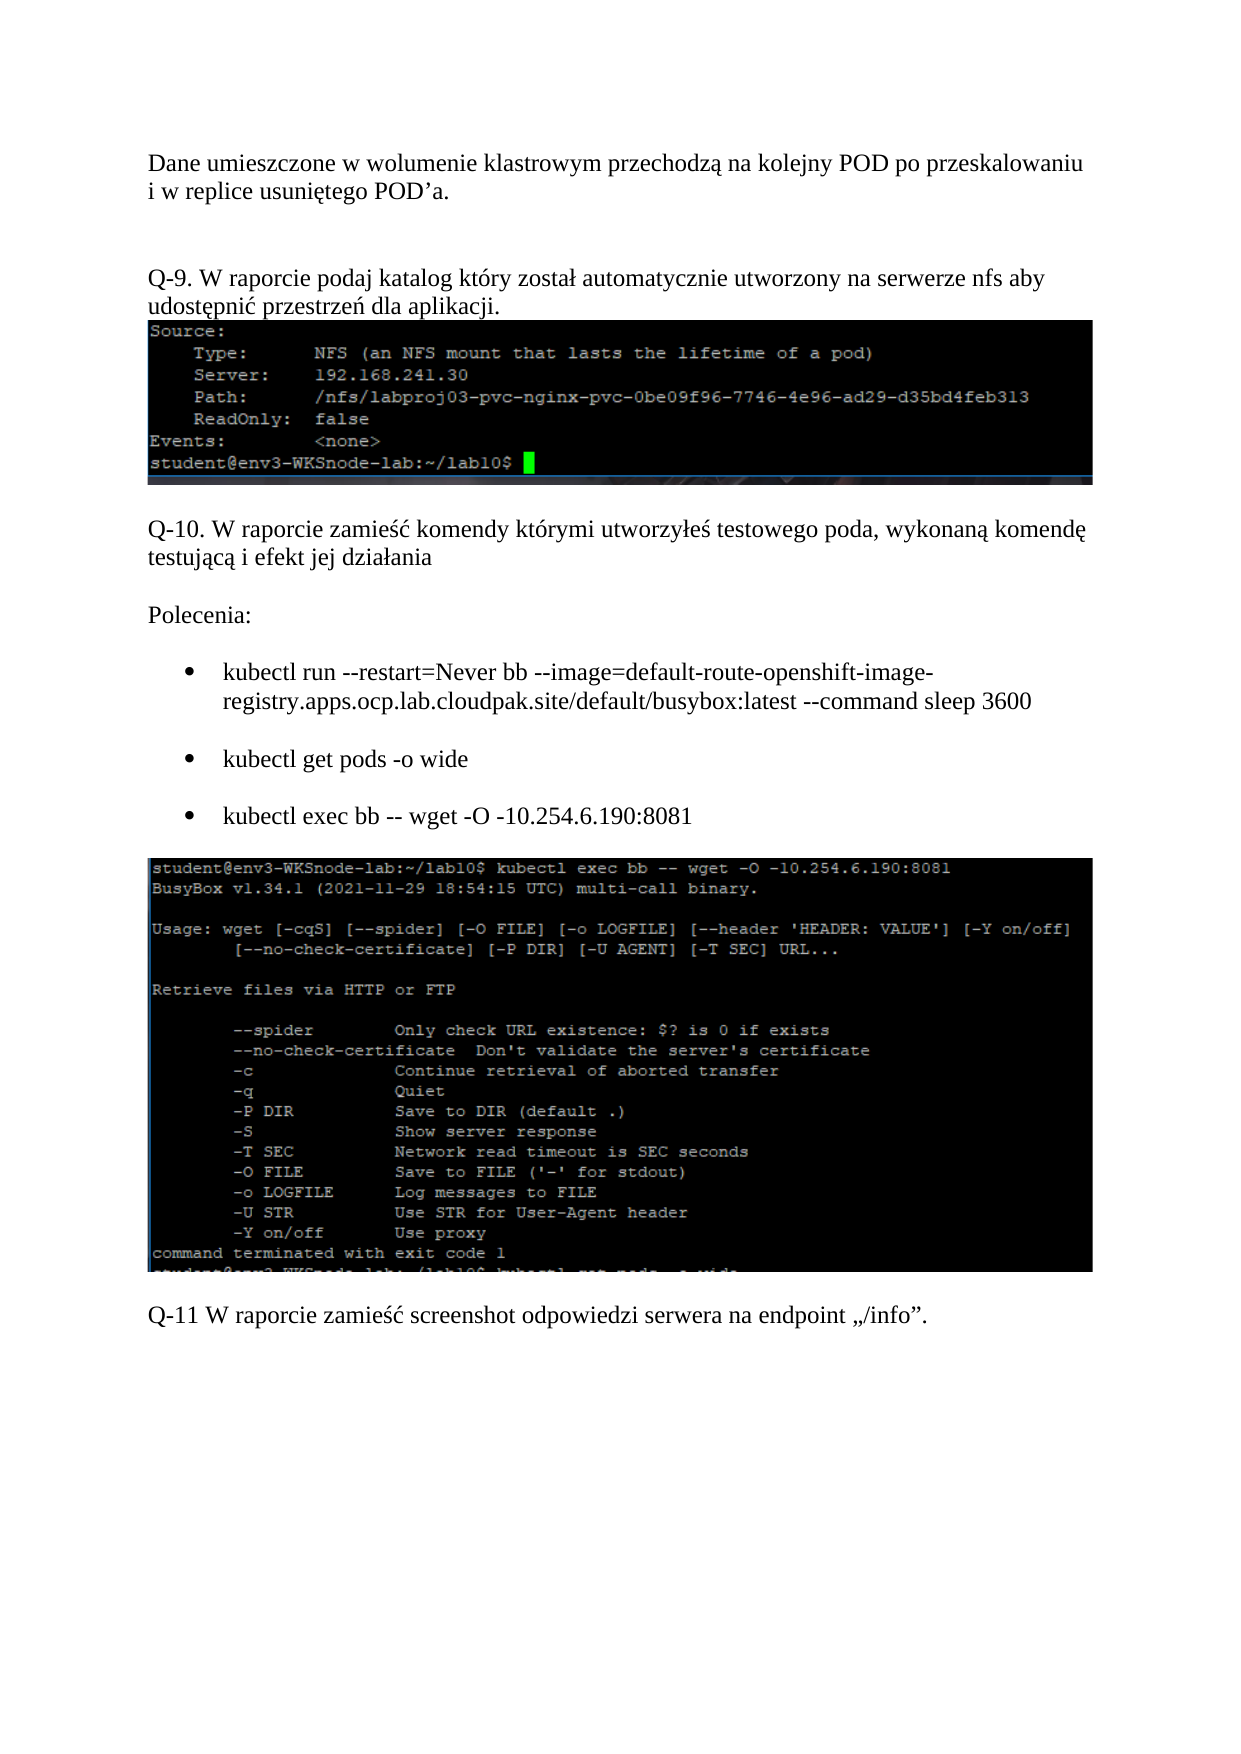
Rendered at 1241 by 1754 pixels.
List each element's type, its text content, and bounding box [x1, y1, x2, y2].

text Polecenia: [148, 600, 1093, 629]
text Q-11 W raporcie zamieść screenshot odpowiedzi serwera na endpoint „/info”. [148, 1301, 1093, 1329]
picture [147, 858, 1093, 1272]
picture [147, 320, 1093, 485]
list kubectl run --restart=Never bb --image=default-route-openshift-image-registry.apps.ocp.lab.cloudpak.site/default/busybox:latest --command sleep 3600 [185, 657, 1093, 715]
text Q-10. W raporcie zamieść komendy którymi utworzyłeś testowego poda, wykonaną komendę testującą i efekt jej działania [148, 514, 1093, 571]
text Dane umieszczone w wolumenie klastrowym przechodzą na kolejny POD po przeskalowaniu i w replice usuniętego POD’a. [148, 148, 1093, 205]
list kubectl exec bb -- wget -O -10.254.6.190:8081 [185, 801, 1093, 830]
list kubectl get pods -o wide [185, 744, 1093, 772]
text Q-9. W raporcie podaj katalog który został automatycznie utworzony na serwerze nfs aby udostępnić przestrzeń dla aplikacji. [148, 263, 1093, 320]
